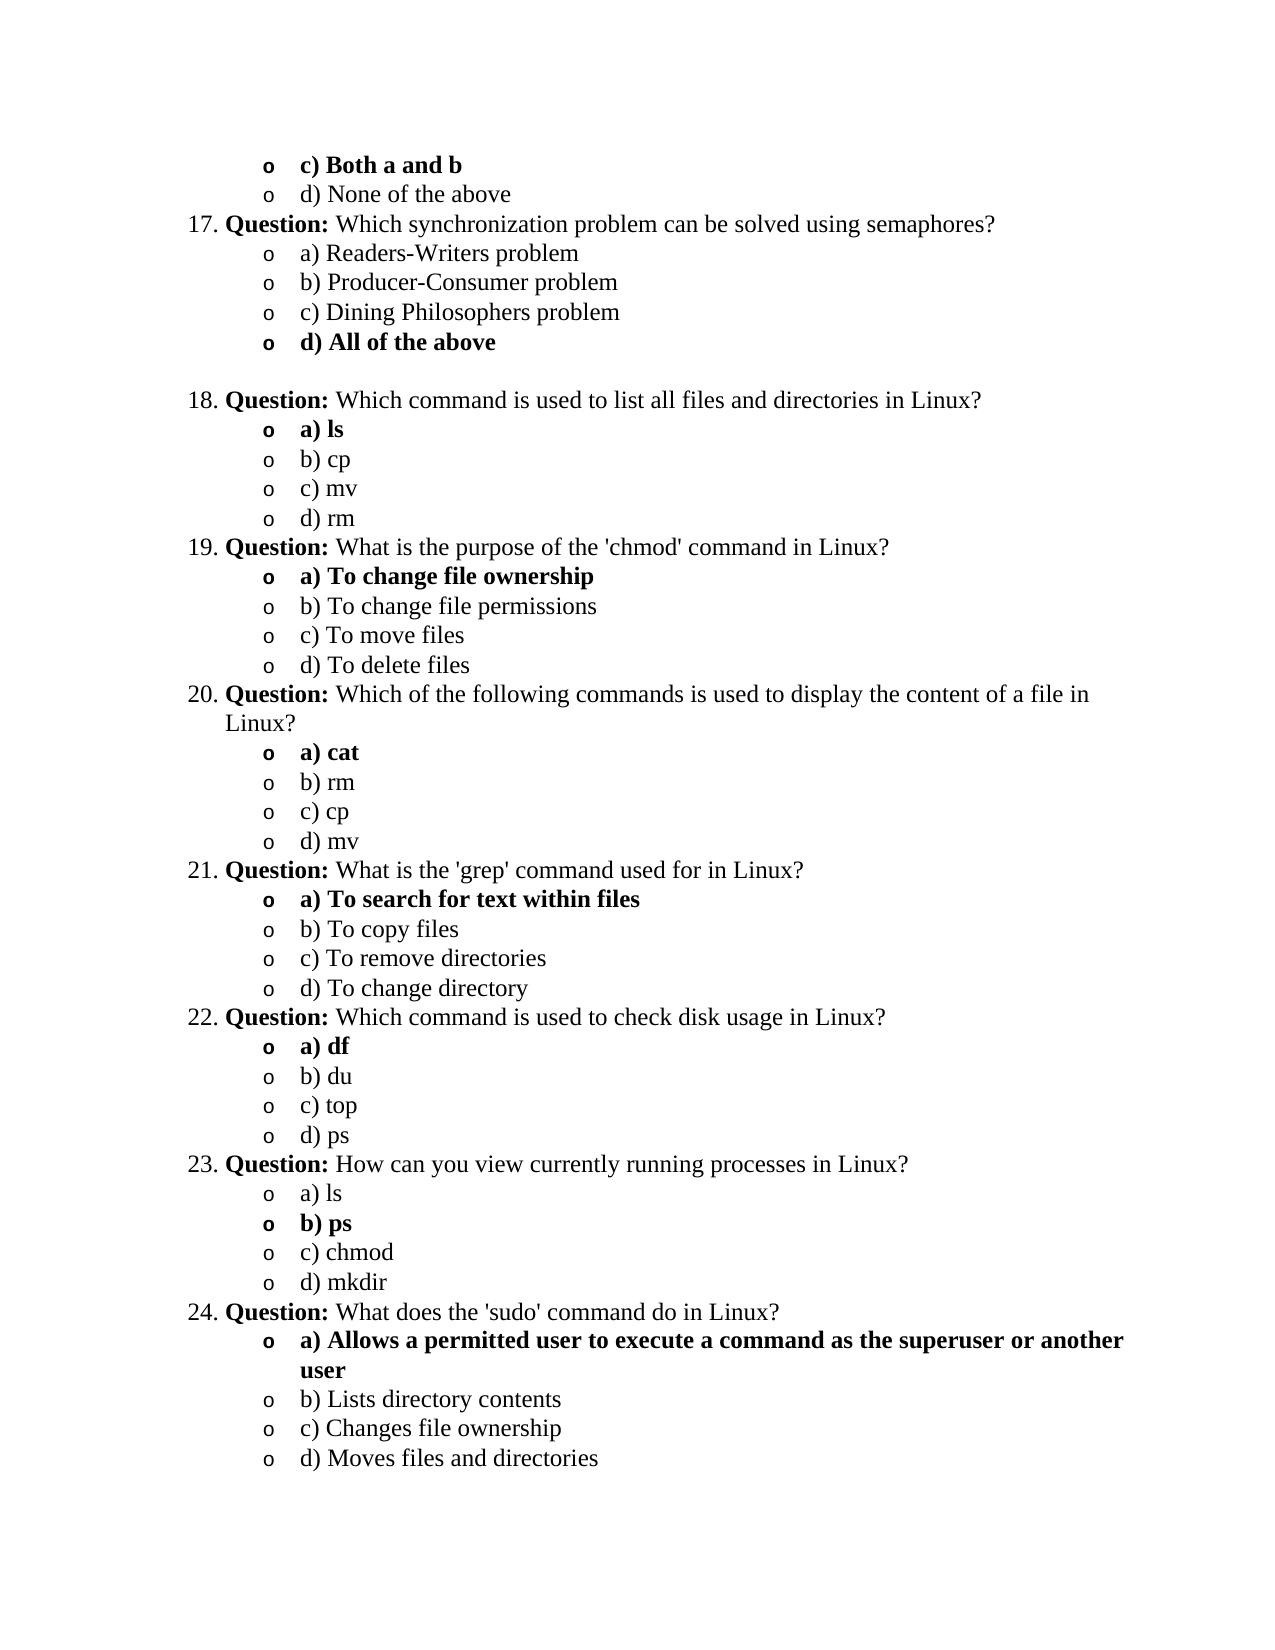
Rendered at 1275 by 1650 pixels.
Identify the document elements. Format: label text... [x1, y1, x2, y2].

list c) chmod [262, 1237, 1125, 1267]
list a) ls [262, 414, 1125, 444]
list b) Lists directory contents [262, 1384, 1125, 1413]
list c) Dining Philosophers problem [262, 297, 1125, 327]
list d) Moves files and directories [262, 1443, 1125, 1472]
list a) Readers-Writers problem [262, 238, 1125, 267]
list c) Changes file ownership [262, 1413, 1125, 1443]
list a) df [262, 1031, 1125, 1061]
list b) cp [262, 444, 1125, 473]
list Question: What does the 'sudo' command do in Linux? [187, 1297, 1125, 1325]
list b) du [262, 1061, 1125, 1090]
list Question: What is the purpose of the 'chmod' command in Linux? [187, 532, 1125, 561]
list c) To remove directories [262, 943, 1125, 973]
list b) To copy files [262, 914, 1125, 943]
list b) Producer-Consumer problem [262, 267, 1125, 297]
list Question: What is the 'grep' command used for in Linux? [187, 855, 1125, 884]
list d) None of the above [262, 179, 1125, 209]
list c) top [262, 1090, 1125, 1120]
list a) Allows a permitted user to execute a command as the superuser or another user [262, 1325, 1125, 1384]
list d) To change directory [262, 973, 1125, 1002]
list c) To move files [262, 620, 1125, 650]
list b) ps [262, 1208, 1125, 1237]
list Question: Which command is used to check disk usage in Linux? [187, 1002, 1125, 1031]
list d) To delete files [262, 650, 1125, 679]
list a) To search for text within files [262, 884, 1125, 914]
list b) rm [262, 767, 1125, 796]
list d) mkdir [262, 1267, 1125, 1297]
list d) rm [262, 503, 1125, 532]
list a) To change file ownership [262, 561, 1125, 591]
list Question: Which command is used to list all files and directories in Linux? [187, 385, 1125, 414]
list c) cp [262, 796, 1125, 826]
list Question: Which synchronization problem can be solved using semaphores? [187, 209, 1125, 238]
list c) Both a and b [262, 150, 1125, 179]
list c) mv [262, 473, 1125, 503]
list d) mv [262, 826, 1125, 855]
list b) To change file permissions [262, 591, 1125, 620]
list Question: How can you view currently running processes in Linux? [187, 1149, 1125, 1178]
list a) cat [262, 737, 1125, 767]
list Question: Which of the following commands is used to display the content of a file in Linux? [187, 679, 1125, 737]
list d) All of the above [262, 327, 1125, 356]
list a) ls [262, 1178, 1125, 1208]
list d) ps [262, 1120, 1125, 1149]
